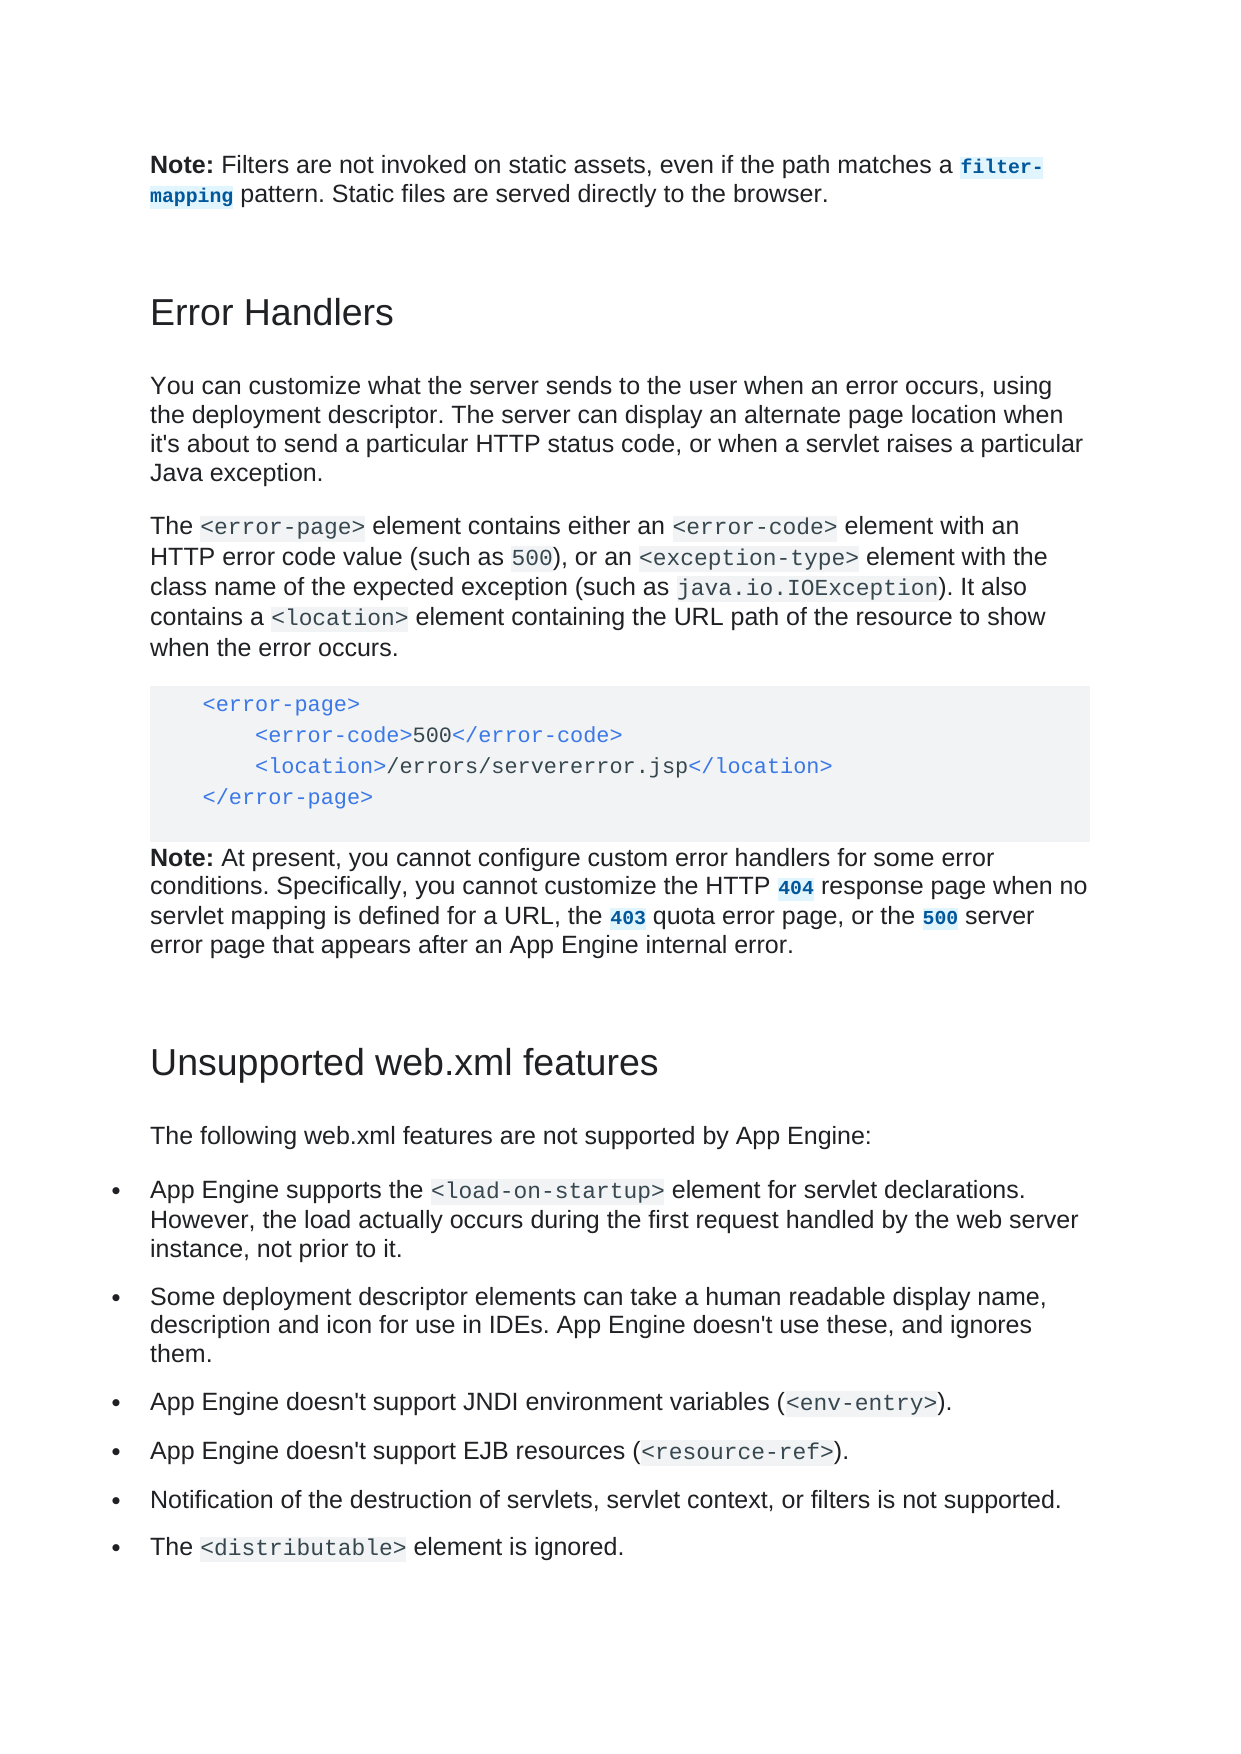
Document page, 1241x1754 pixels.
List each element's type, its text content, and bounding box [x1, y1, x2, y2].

list The <distributable> element is ignored. [112, 1532, 1090, 1562]
text You can customize what the server sends to the user when an error occurs, using the deployment descriptor. The server can display an alternate page location when it's about to send a particular HTTP status code, or when a servlet raises a particular Java exception. [150, 371, 1090, 486]
list App Engine supports the <load-on-startup> element for servlet declarations. However, the load actually occurs during the first request handled by the web server instance, not prior to it. [112, 1175, 1090, 1263]
list App Engine doesn't support JNDI environment variables (<env-entry>). [112, 1387, 1090, 1417]
text The following web.xml features are not supported by App Engine: [150, 1121, 1090, 1150]
list Some deployment descriptor elements can take a human readable display name, description and icon for use in IDEs. App Engine doesn't use these, and ignores them. [112, 1282, 1090, 1368]
text <error-page> <error-code>500</error-code> <location>/errors/servererror.jsp</location> </error-page> [150, 686, 1090, 842]
list Notification of the destruction of servlets, servlet context, or filters is not supported. [112, 1485, 1090, 1513]
list App Engine doesn't support EJB resources (<resource-ref>). [112, 1436, 1090, 1466]
text Error Handlers [150, 284, 1153, 334]
text The <error-page> element contains either an <error-code> element with an HTTP error code value (such as 500), or an <exception-type> element with the class name of the expected exception (such as java.io.IOException). It also contains a <location> element containing the URL path of the resource to show when the error occurs. [150, 511, 1090, 661]
text Unsupported web.xml features [150, 1034, 1153, 1084]
text Note: At present, you cannot configure custom error handlers for some error conditions. Specifically, you cannot customize the HTTP 404 response page when no servlet mapping is defined for a URL, the 403 quota error page, or the 500 server error page that appears after an App Engine internal error. [150, 842, 1090, 959]
text Note: Filters are not invoked on static assets, even if the path matches a filter-mapping pattern. Static files are served directly to the browser. [150, 150, 1090, 209]
